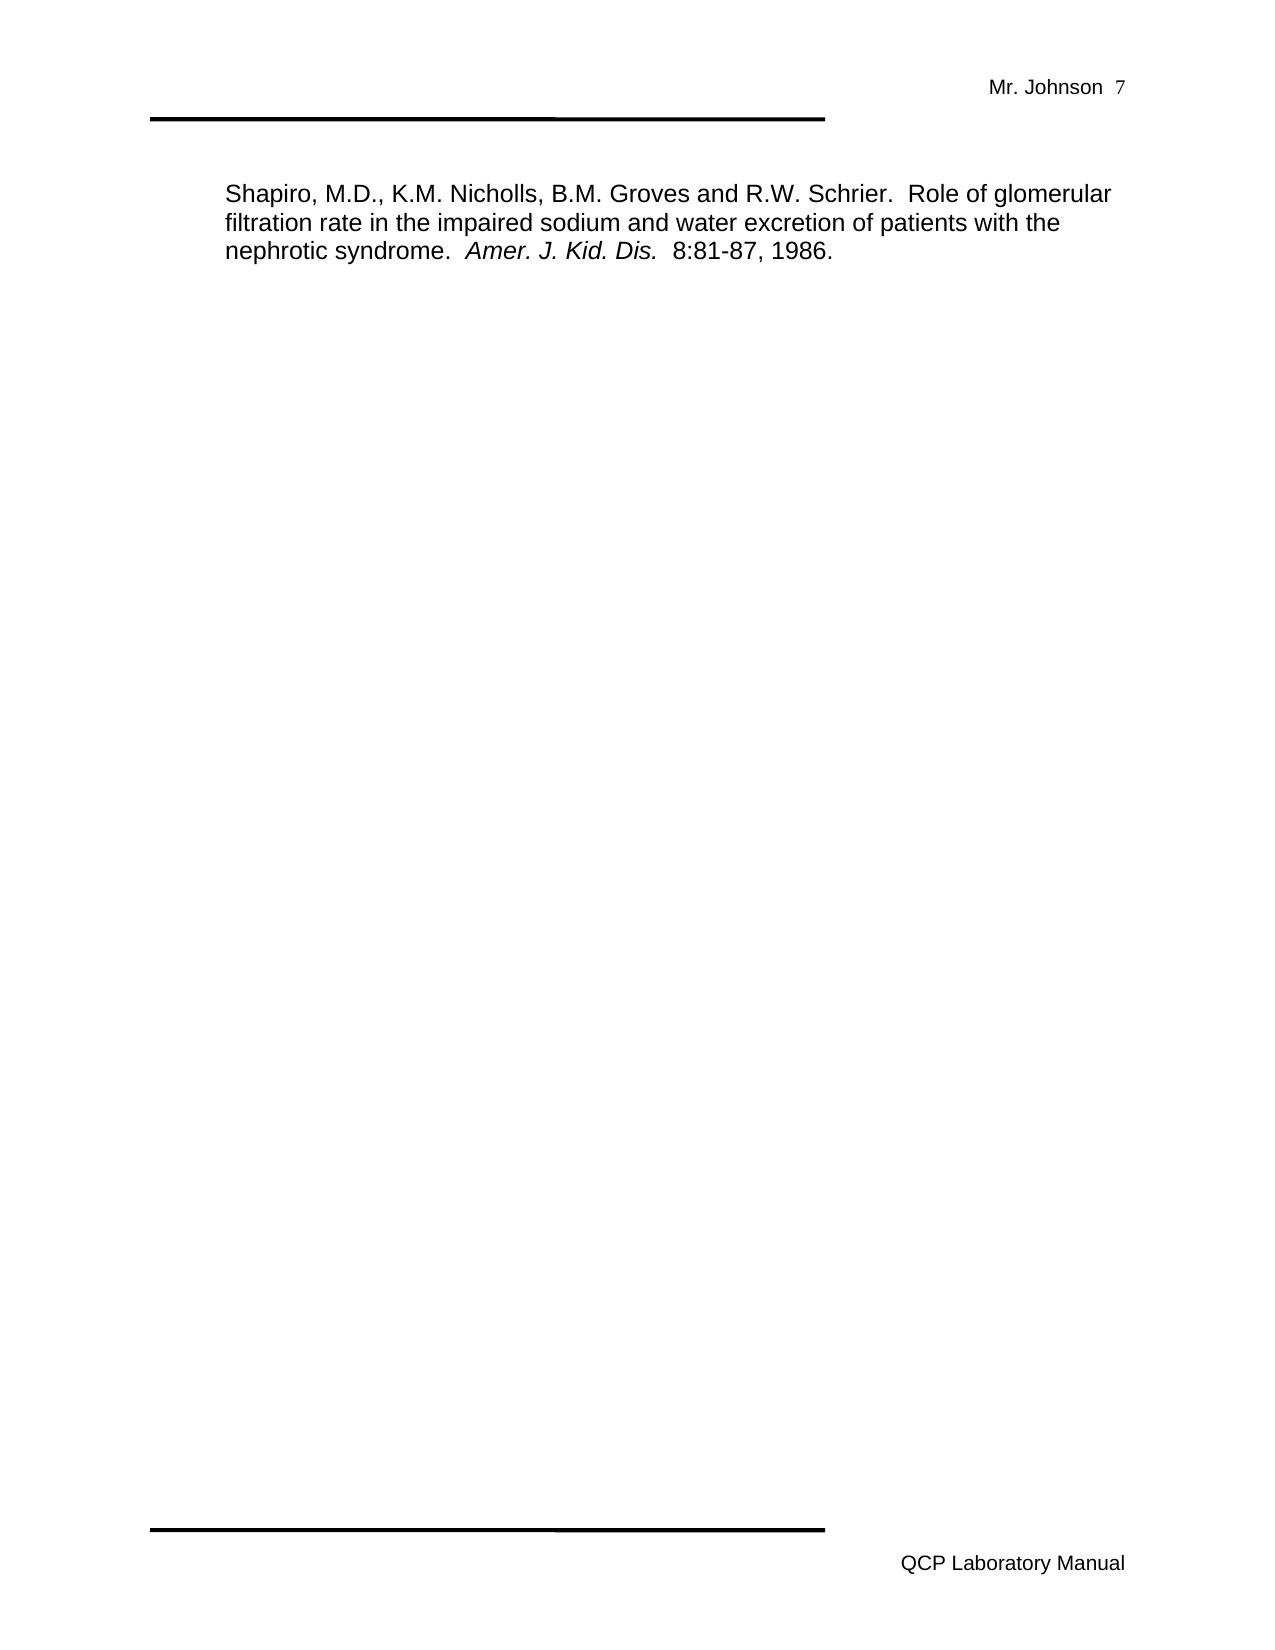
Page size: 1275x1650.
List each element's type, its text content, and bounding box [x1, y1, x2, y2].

list Shapiro, M.D., K.M. Nicholls, and R.W. Schrier. Role of glomerular filtration rate in the impaired sodium and water excretion of patients with the nephrotic syndrome. Amer. J. Kid. Dis. 8:81-87, 1986. [225, 179, 1125, 265]
